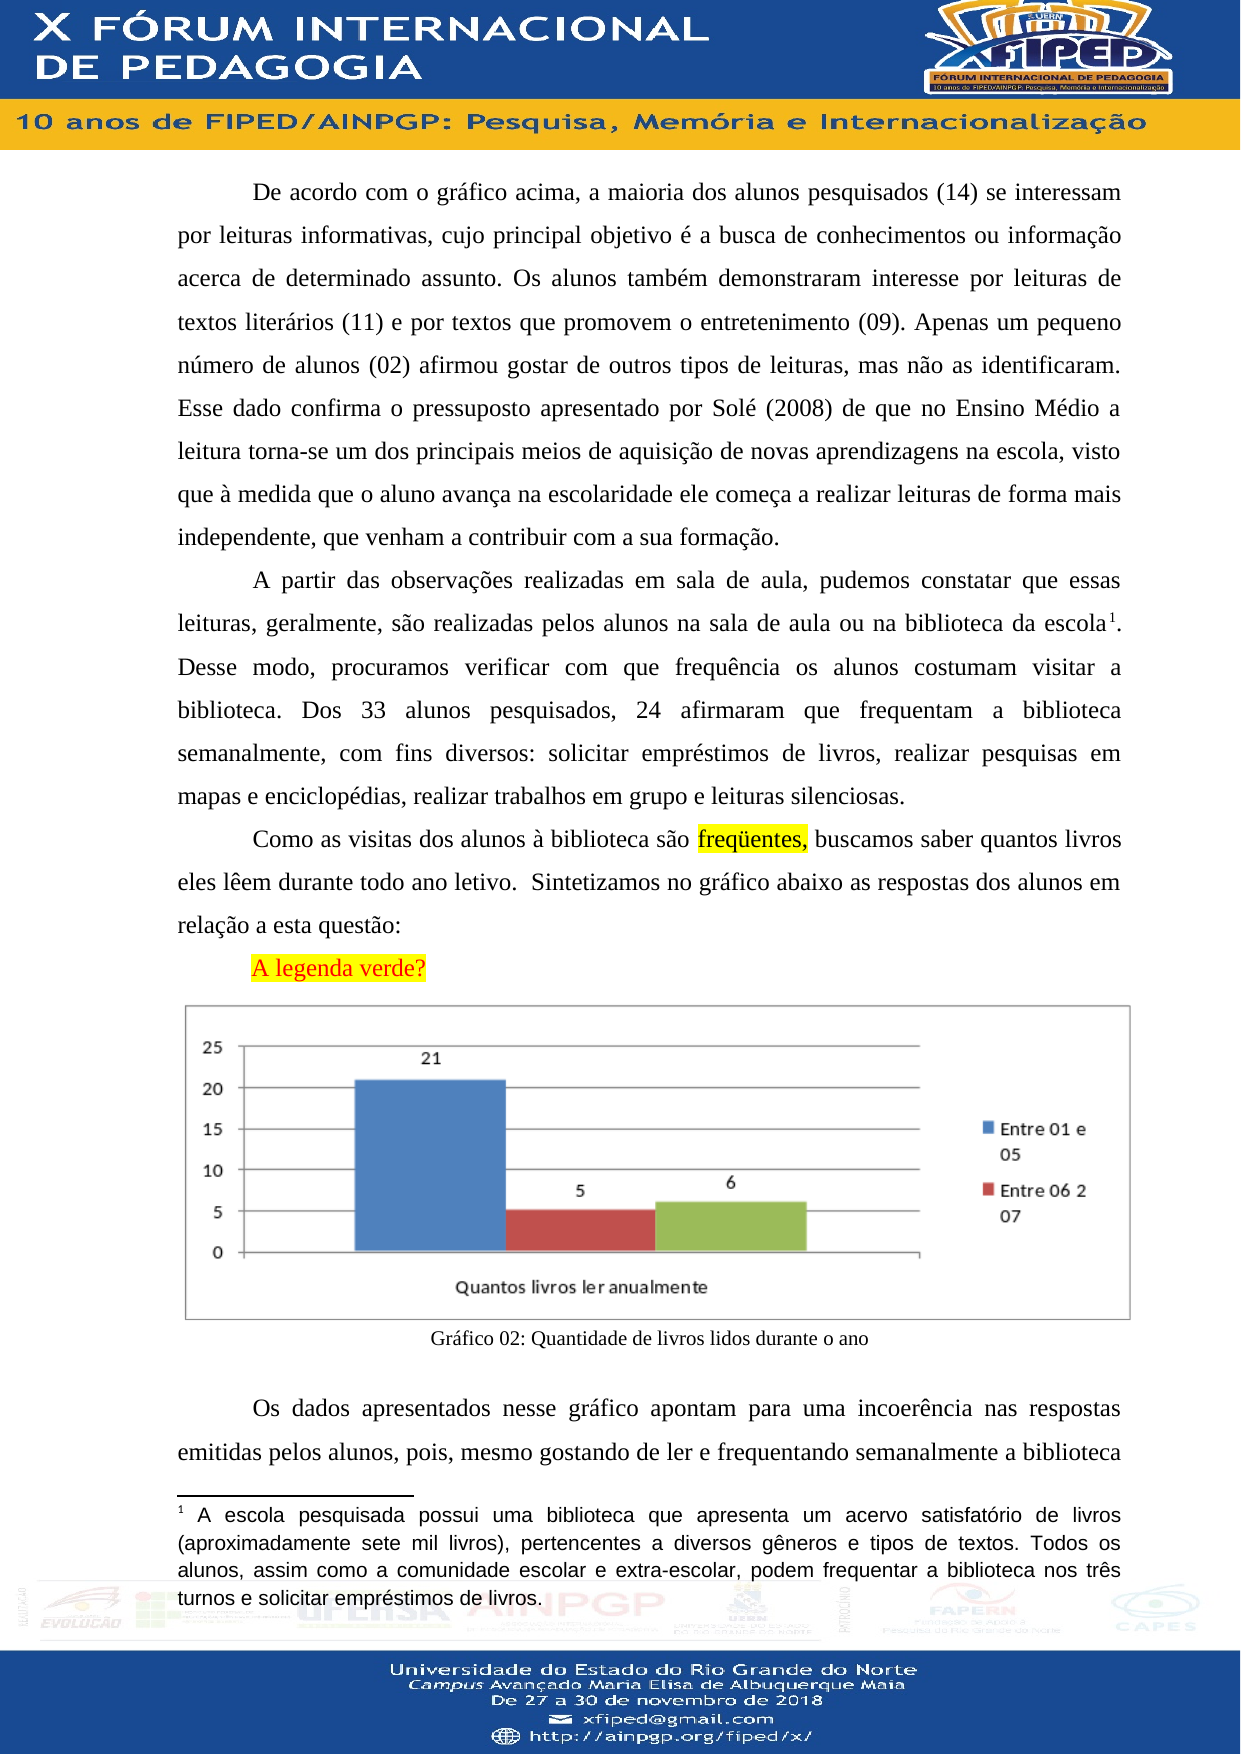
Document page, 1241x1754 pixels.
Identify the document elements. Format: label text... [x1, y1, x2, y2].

picture [950, 1567, 956, 1576]
text De acordo com o gráfico acima, a maioria dos alunos pesquisados (14) se interessam por leituras informativas, cujo principal objetivo é a busca de conhecimentos ou informação acerca de determinado assunto. Os alunos também demonstraram interesse por leituras de textos literários (11) e por textos que promovem o entretenimento (09). Apenas um pequeno número de alunos (02) afirmou gostar de outros tipos de leituras, mas não as identificaram. Esse dado confirma o pressuposto apresentado por Solé (2008) de que no Ensino Médio a leitura torna-se um dos principais meios de aquisição de novas aprendizagens na escola, visto que à medida que o aluno avança na escolaridade ele começa a realizar leituras de forma mais independente, que venham a contribuir com a sua formação. [177, 177, 1122, 551]
picture [966, 1567, 972, 1576]
text Como as visitas dos alunos à biblioteca são freqüentes, buscamos saber quantos livros eles lêem durante todo ano letivo. Sintetizamos no gráfico abaixo as respostas dos alunos em relação a esta questão: [177, 824, 1122, 939]
text A partir das observações realizadas em sala de aula, pudemos constatar que essas leituras, geralmente, são realizadas pelos alunos na sala de aula ou na biblioteca da escola. Desse modo, procuramos verificar com que frequência os alunos costumam visitar a biblioteca. Dos 33 alunos pesquisados, 24 afirmaram que frequentam a biblioteca semanalmente, com fins diversos: solicitar empréstimos de livros, realizar pesquisas em mapas e enciclopédias, realizar trabalhos em grupo e leituras silenciosas. [177, 565, 1122, 810]
text A legenda verde? [177, 953, 1122, 982]
picture [0, 0, 1241, 150]
picture [0, 1565, 1241, 1754]
text Gráfico 02: Quantidade de livros lidos durante o ano [177, 997, 1122, 1350]
